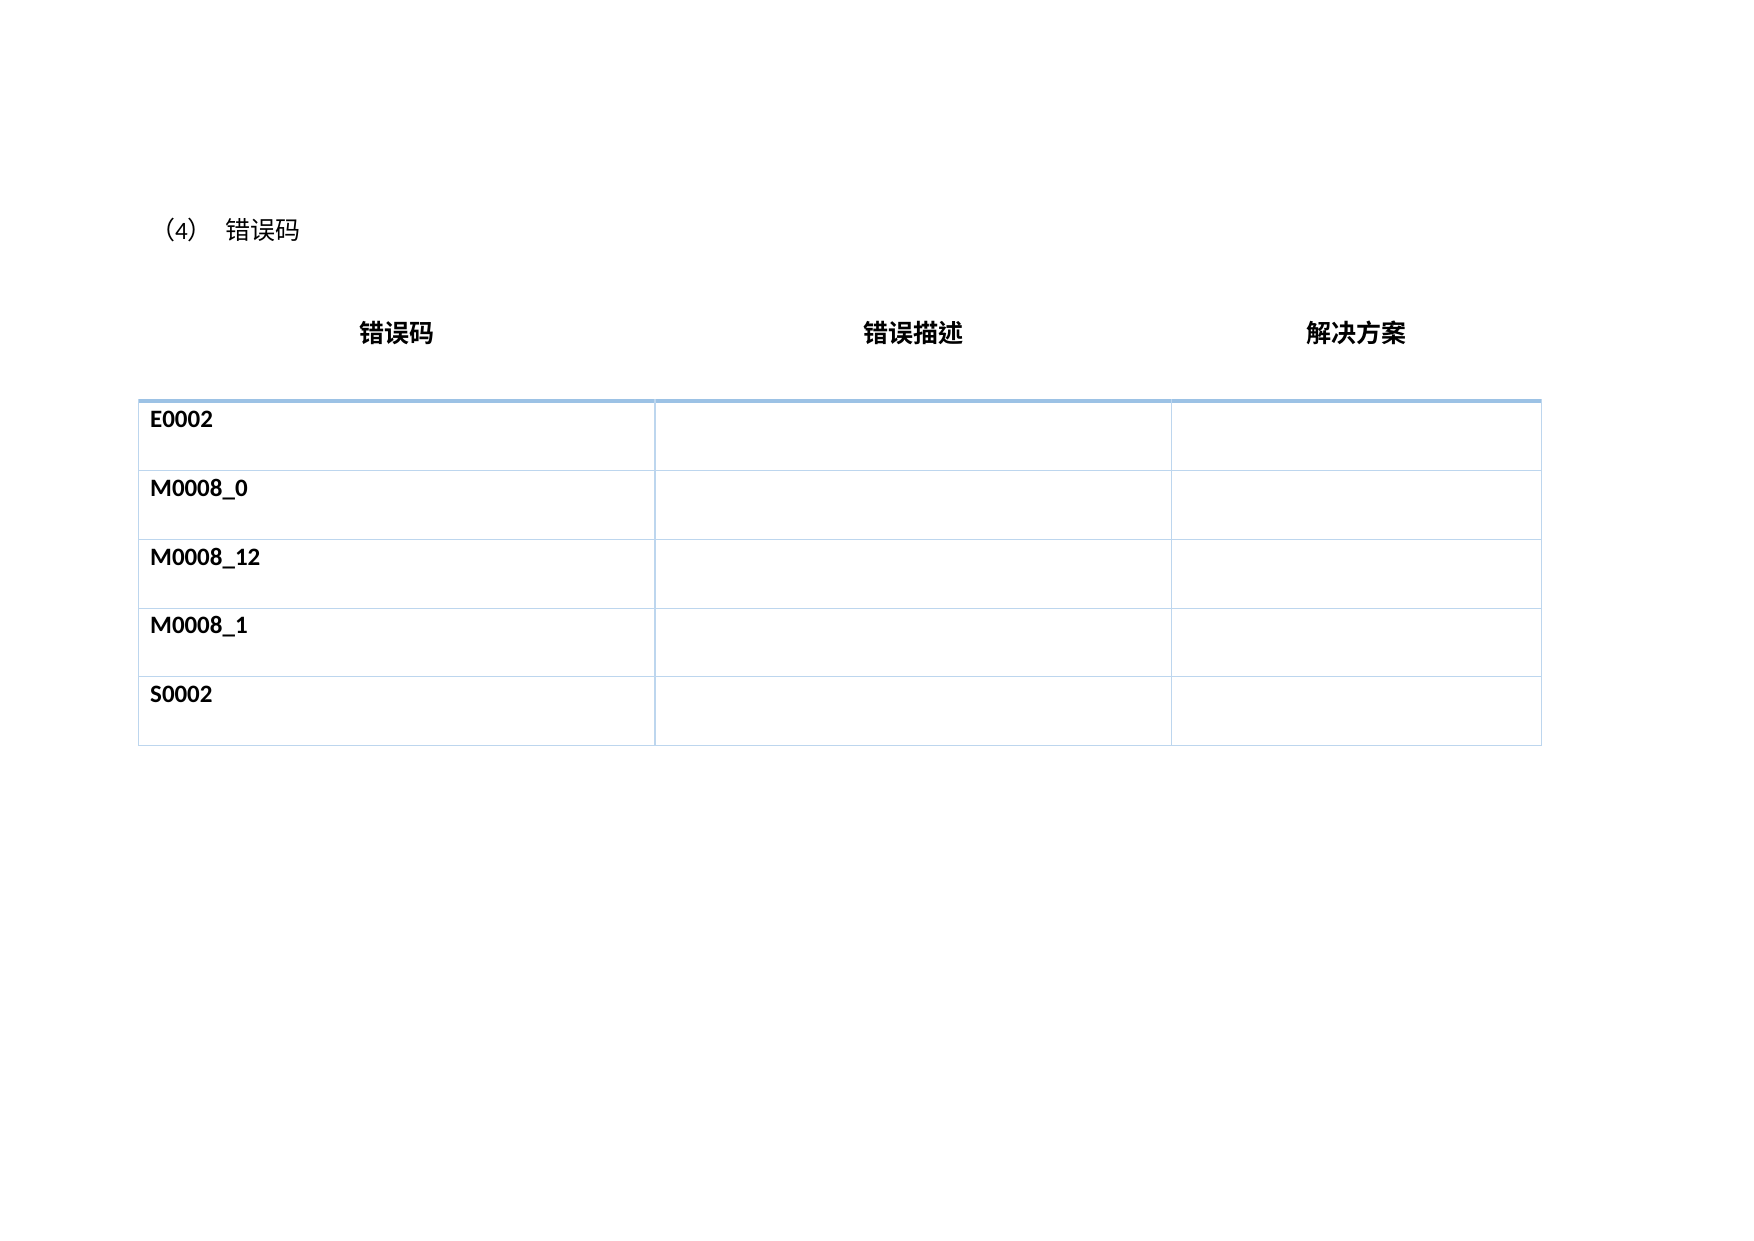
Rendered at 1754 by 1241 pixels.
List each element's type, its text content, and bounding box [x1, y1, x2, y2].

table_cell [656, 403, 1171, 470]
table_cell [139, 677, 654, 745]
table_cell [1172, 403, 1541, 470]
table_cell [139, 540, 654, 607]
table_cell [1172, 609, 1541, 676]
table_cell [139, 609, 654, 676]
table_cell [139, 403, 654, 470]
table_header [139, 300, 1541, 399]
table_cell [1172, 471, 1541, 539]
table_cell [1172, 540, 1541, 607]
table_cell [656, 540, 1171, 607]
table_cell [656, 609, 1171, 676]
list 错误码 [150, 198, 1604, 263]
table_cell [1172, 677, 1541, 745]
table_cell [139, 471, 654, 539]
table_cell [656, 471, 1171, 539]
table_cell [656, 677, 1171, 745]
